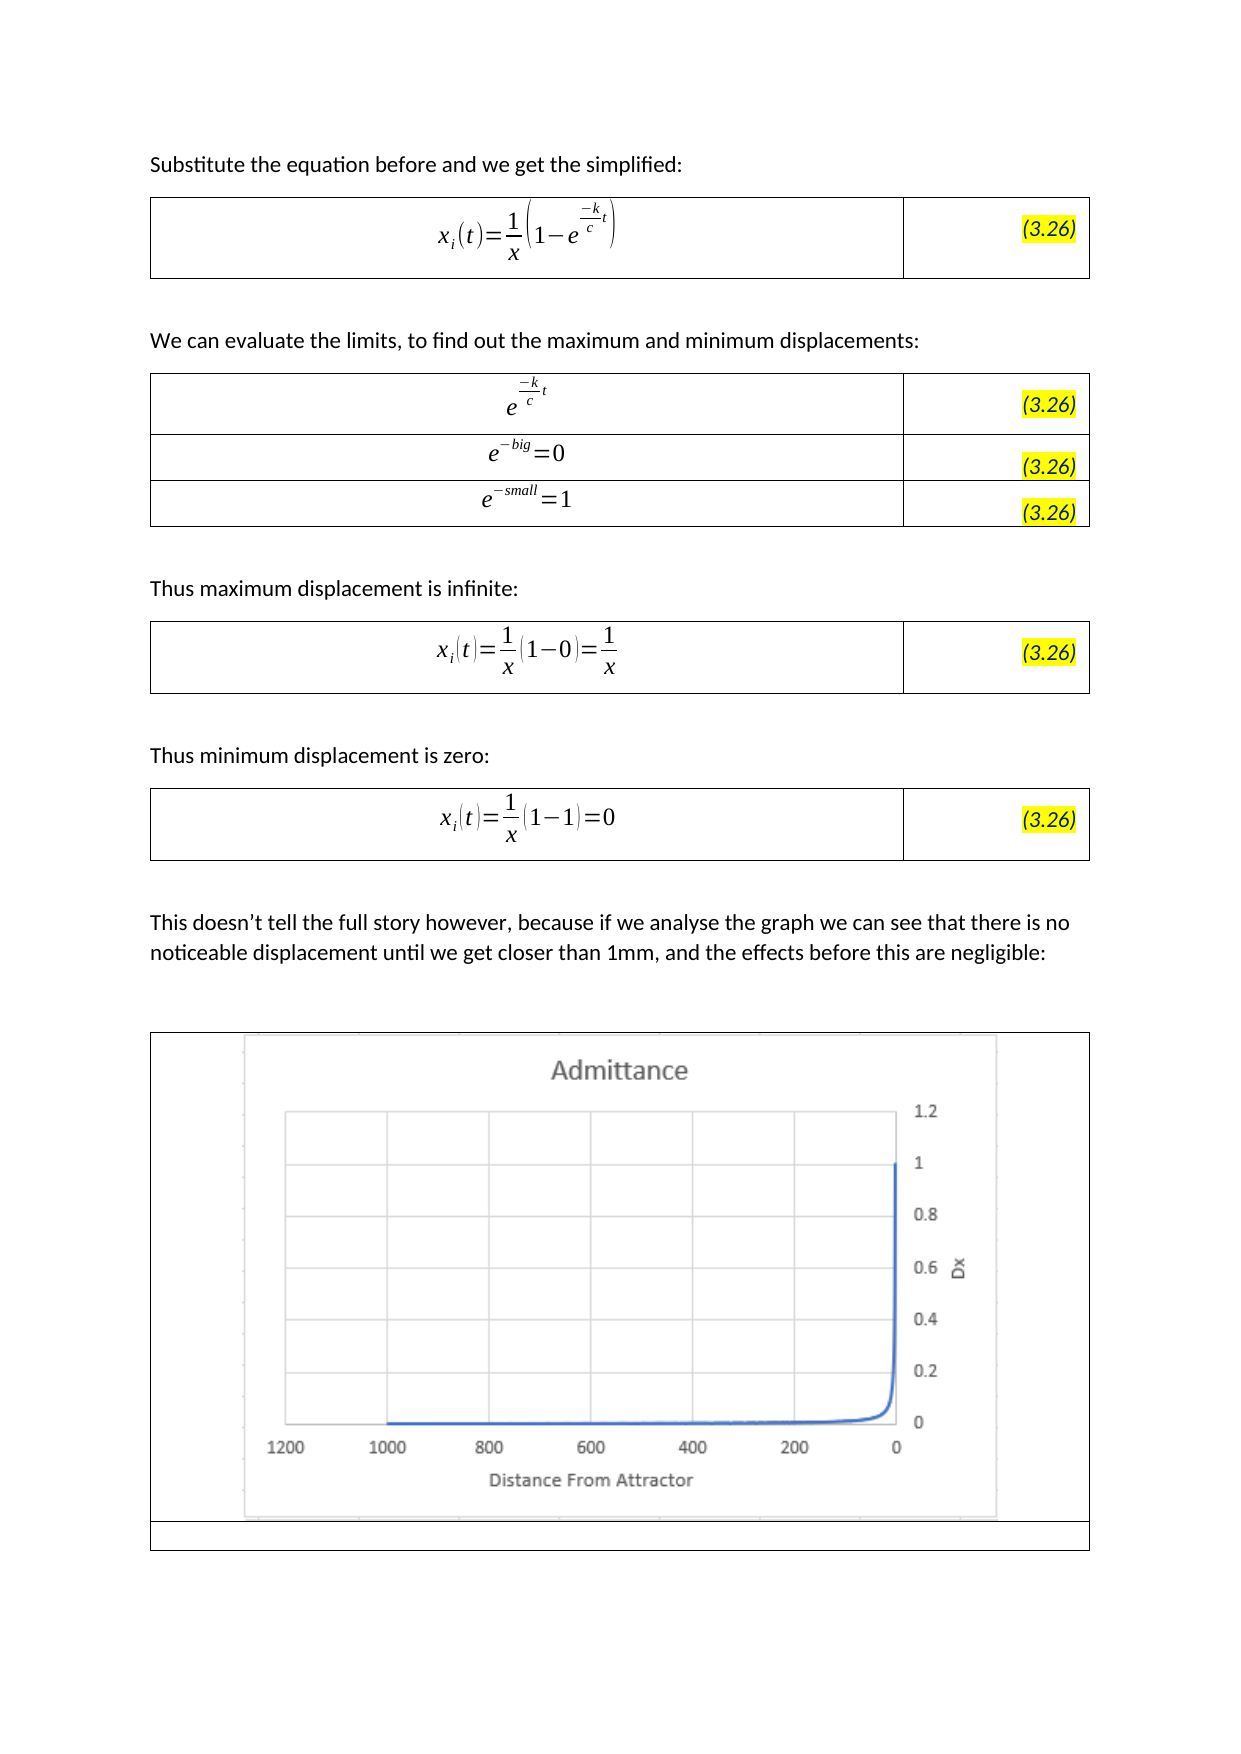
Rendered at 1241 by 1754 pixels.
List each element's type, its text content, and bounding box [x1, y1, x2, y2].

text Thus minimum displacement is zero: [150, 741, 1090, 769]
table_header [999, 1033, 1089, 1521]
text Substitute the equation before and we get the simplified: [150, 150, 1090, 178]
text Thus maximum displacement is infinite: [150, 574, 1090, 602]
table_cell (3.26) [904, 435, 1089, 480]
picture [242, 1033, 999, 1521]
table_header [151, 1033, 242, 1521]
table_cell (3.26) [904, 481, 1089, 526]
table_header [151, 374, 903, 434]
table_header (3.26) [904, 198, 1089, 278]
text We can evaluate the limits, to find out the maximum and minimum displacements: [150, 326, 1090, 354]
table_cell [151, 1522, 1089, 1550]
table_cell [151, 481, 903, 526]
table_header [151, 198, 903, 278]
table_header [151, 622, 903, 693]
table_header (3.26) [904, 789, 1089, 860]
text This doesn’t tell the full story however, because if we analyse the graph we can see that there is no noticeable displacement until we get closer than 1mm, and the effects before this are negligible: [150, 908, 1090, 966]
table_header (3.26) [904, 622, 1089, 693]
table_header (3.26) [904, 374, 1089, 434]
table_cell [151, 435, 903, 480]
table_header [151, 789, 903, 860]
